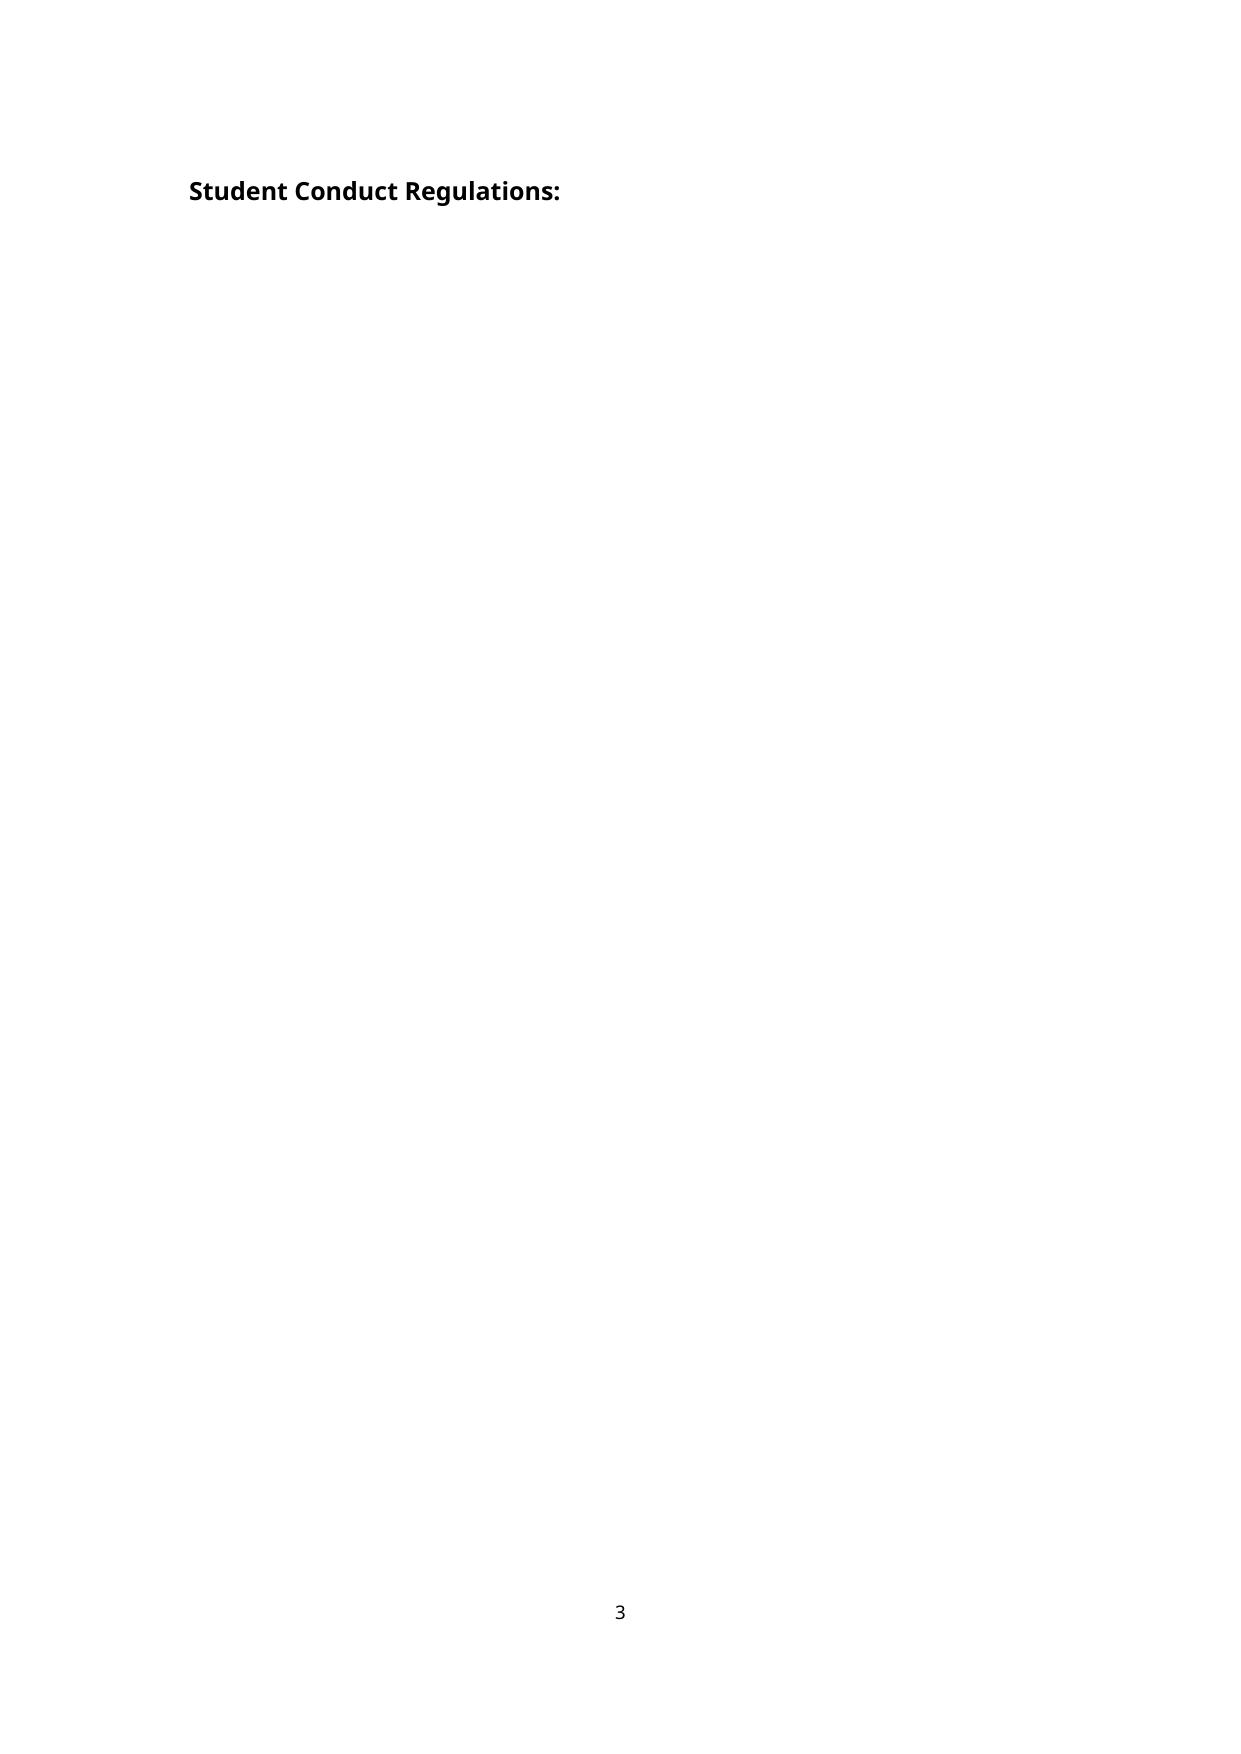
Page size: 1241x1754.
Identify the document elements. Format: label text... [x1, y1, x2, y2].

text Student Conduct Regulations: [189, 159, 1051, 224]
